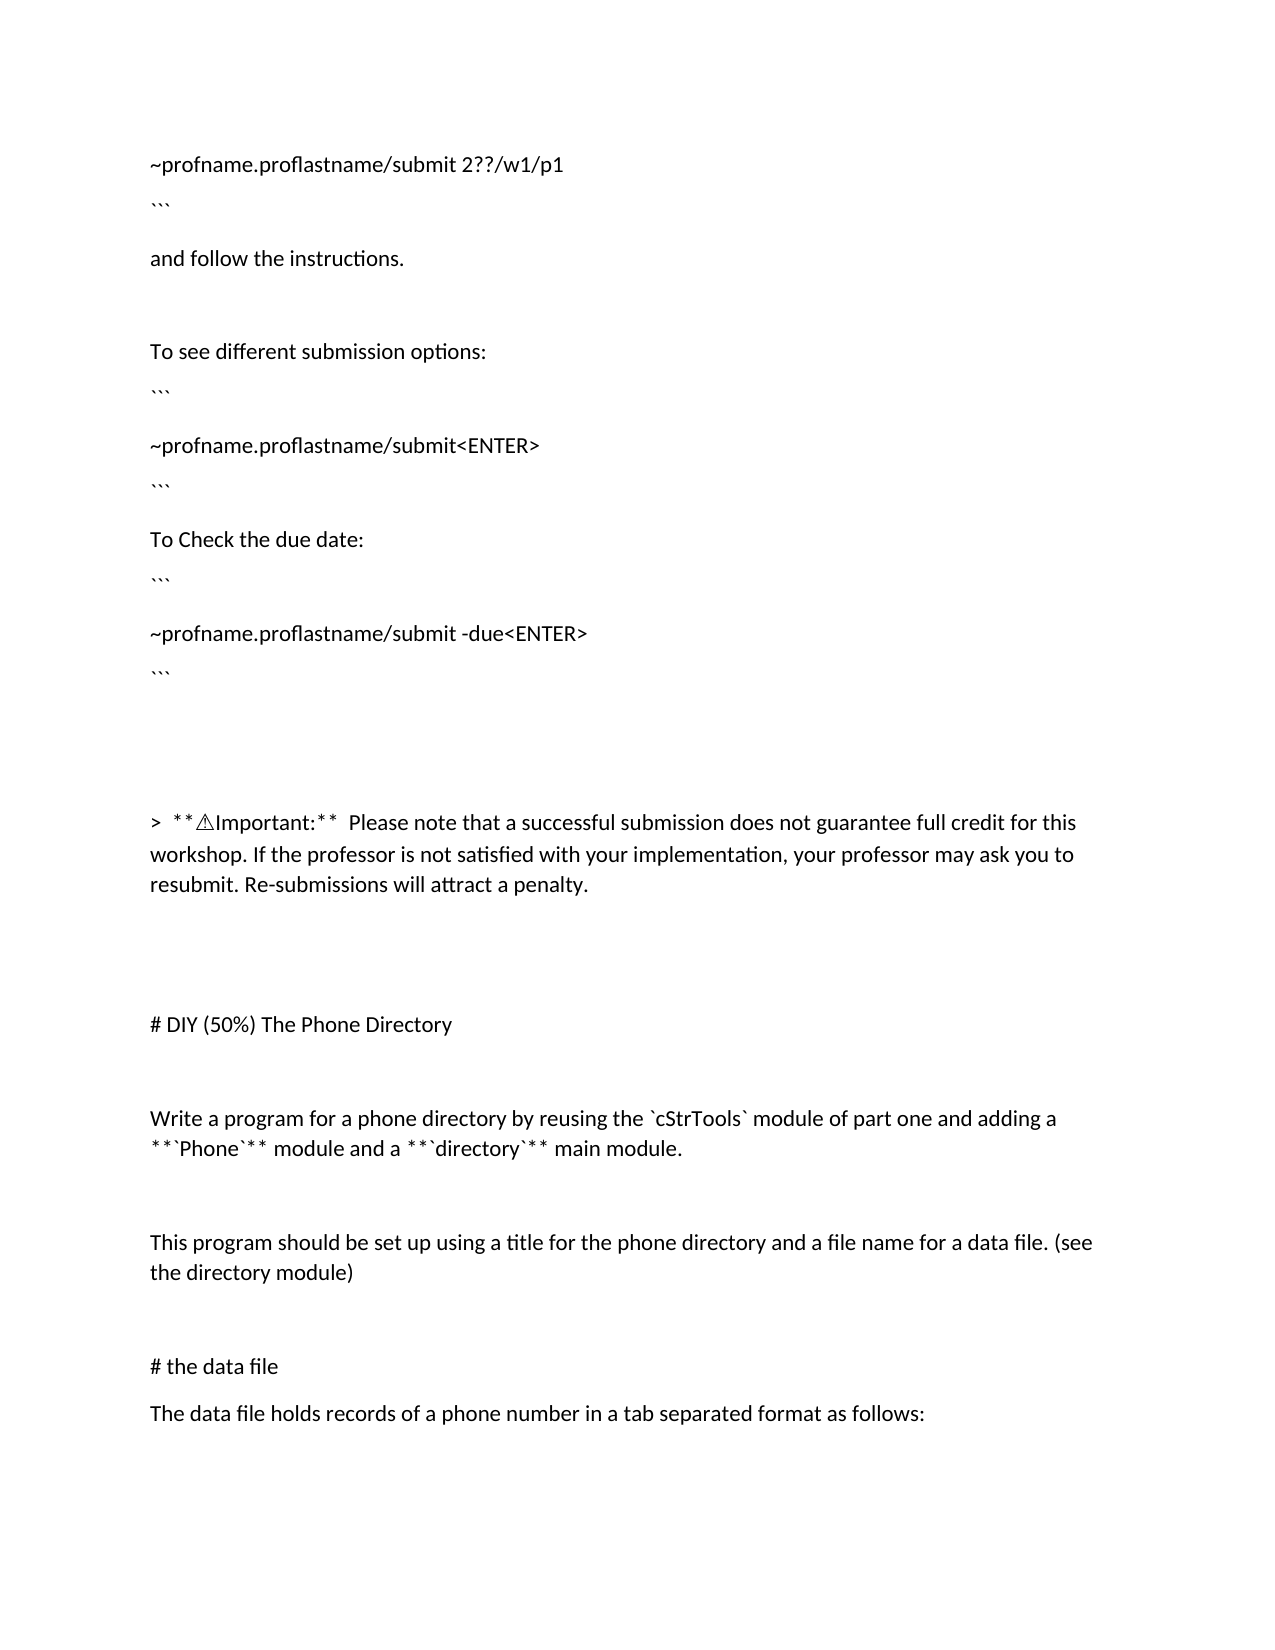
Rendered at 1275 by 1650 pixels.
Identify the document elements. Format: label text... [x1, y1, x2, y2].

text ``` [150, 478, 1125, 506]
text ``` [150, 384, 1125, 412]
text > **⚠️Important:** Please note that a successful submission does not guarantee full credit for this workshop. If the professor is not satisfied with your implementation, your professor may ask you to resubmit. Re-submissions will attract a penalty. [150, 806, 1125, 898]
text To see different submission options: [150, 337, 1125, 366]
text ~profname.proflastname/submit<ENTER> [150, 431, 1125, 459]
text To Check the due date: [150, 525, 1125, 553]
text ~profname.proflastname/submit 2??/w1/p1 [150, 150, 1125, 178]
text # the data file [150, 1352, 1125, 1380]
text Write a program for a phone directory by reusing the `cStrTools` module of part one and adding a **`Phone`** module and a **`directory`** main module. [150, 1104, 1125, 1162]
text ``` [150, 666, 1125, 694]
text The data file holds records of a phone number in a tab separated format as follows: [150, 1399, 1125, 1427]
text This program should be set up using a title for the phone directory and a file name for a data file. (see the directory module) [150, 1228, 1125, 1286]
text # DIY (50%) The Phone Directory [150, 1011, 1125, 1038]
text ~profname.proflastname/submit -due<ENTER> [150, 619, 1125, 647]
text ``` [150, 197, 1125, 225]
text and follow the instructions. [150, 244, 1125, 272]
text ``` [150, 572, 1125, 600]
